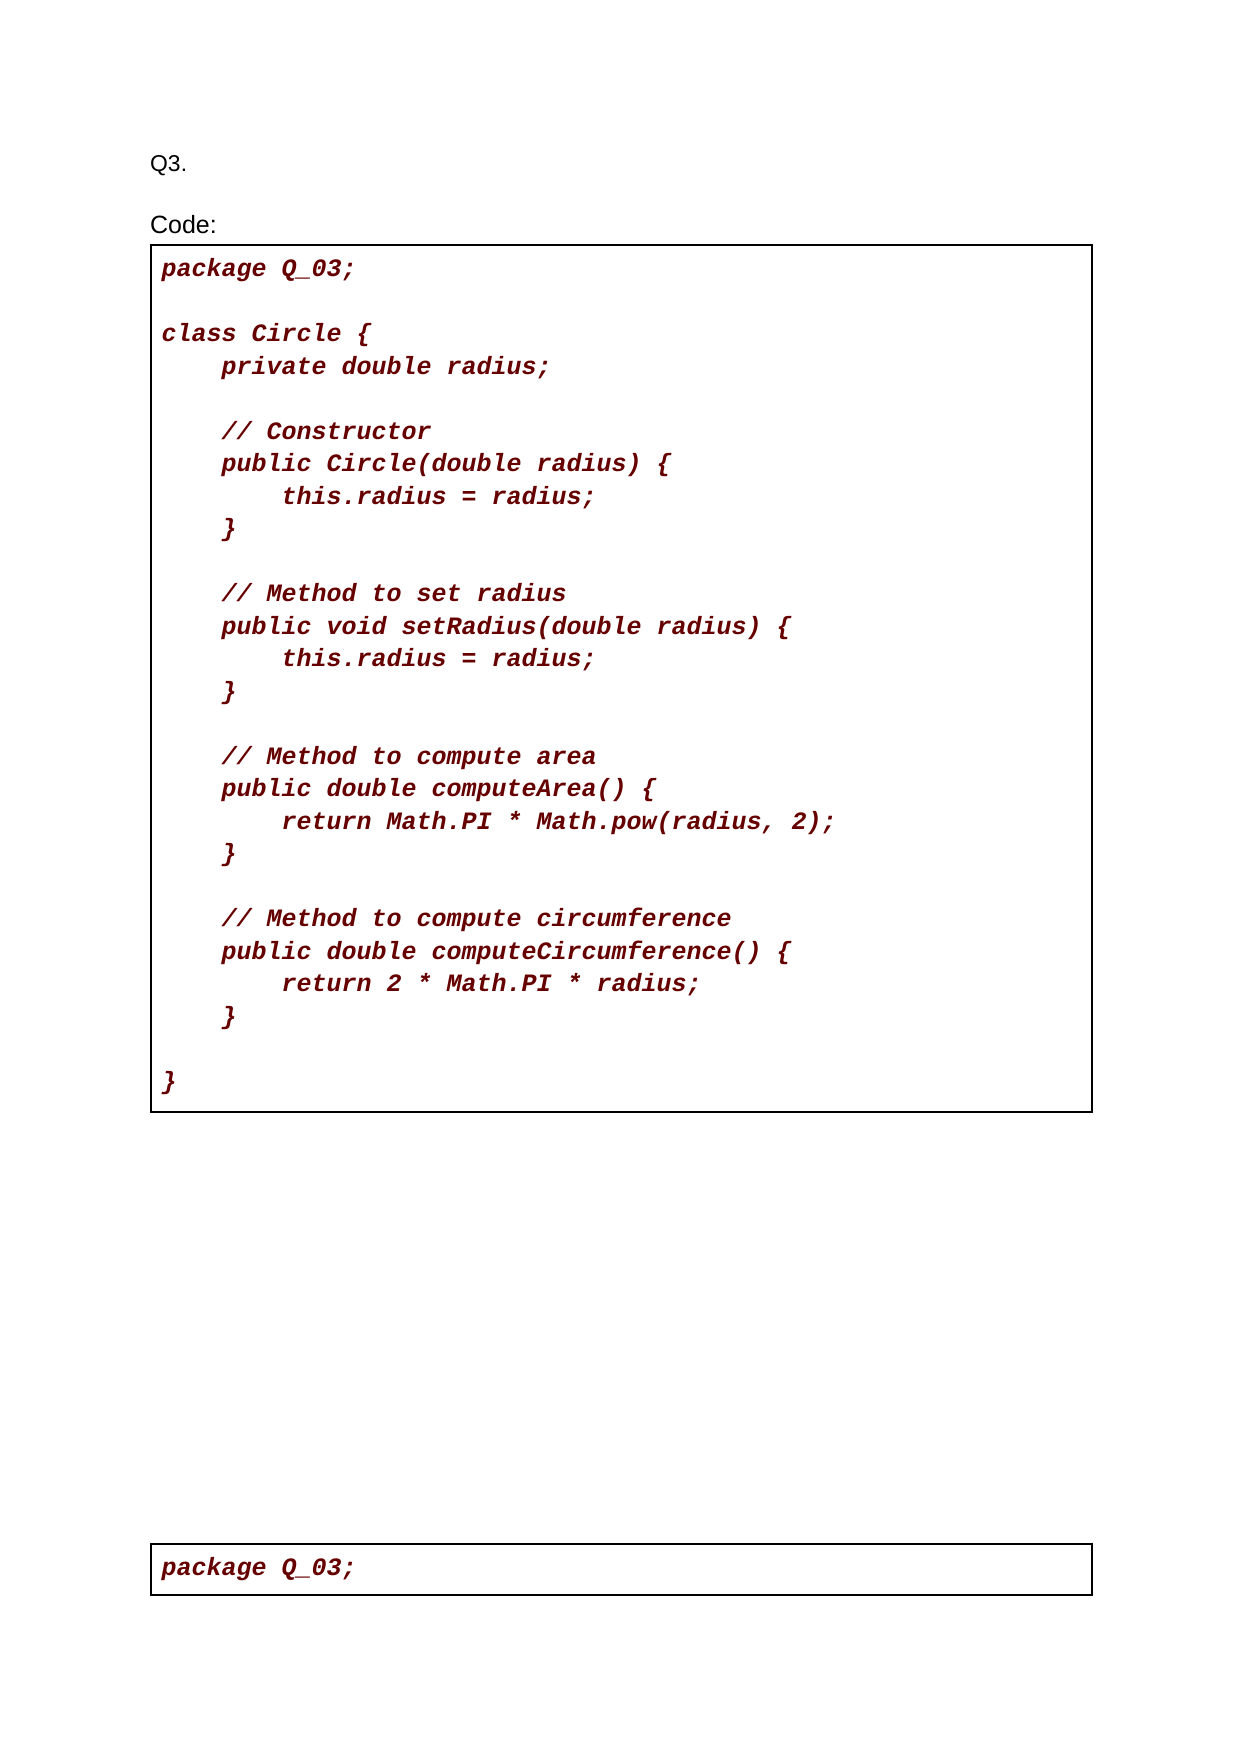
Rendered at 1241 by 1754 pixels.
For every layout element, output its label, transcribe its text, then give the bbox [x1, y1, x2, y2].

table_header package Q_03; class Circle { private double radius; // Constructor public Circle(double radius) { this.radius = radius; } // Method to set radius public void setRadius(double radius) { this.radius = radius; } // Method to compute area public double computeArea() { return Math.PI * Math.pow(radius, 2); } // Method to compute circumference public double computeCircumference() { return 2 * Math.PI * radius; } } [152, 246, 1091, 1111]
text Code: [150, 210, 1090, 239]
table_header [152, 1545, 1091, 1594]
text Q3. [150, 150, 1090, 176]
